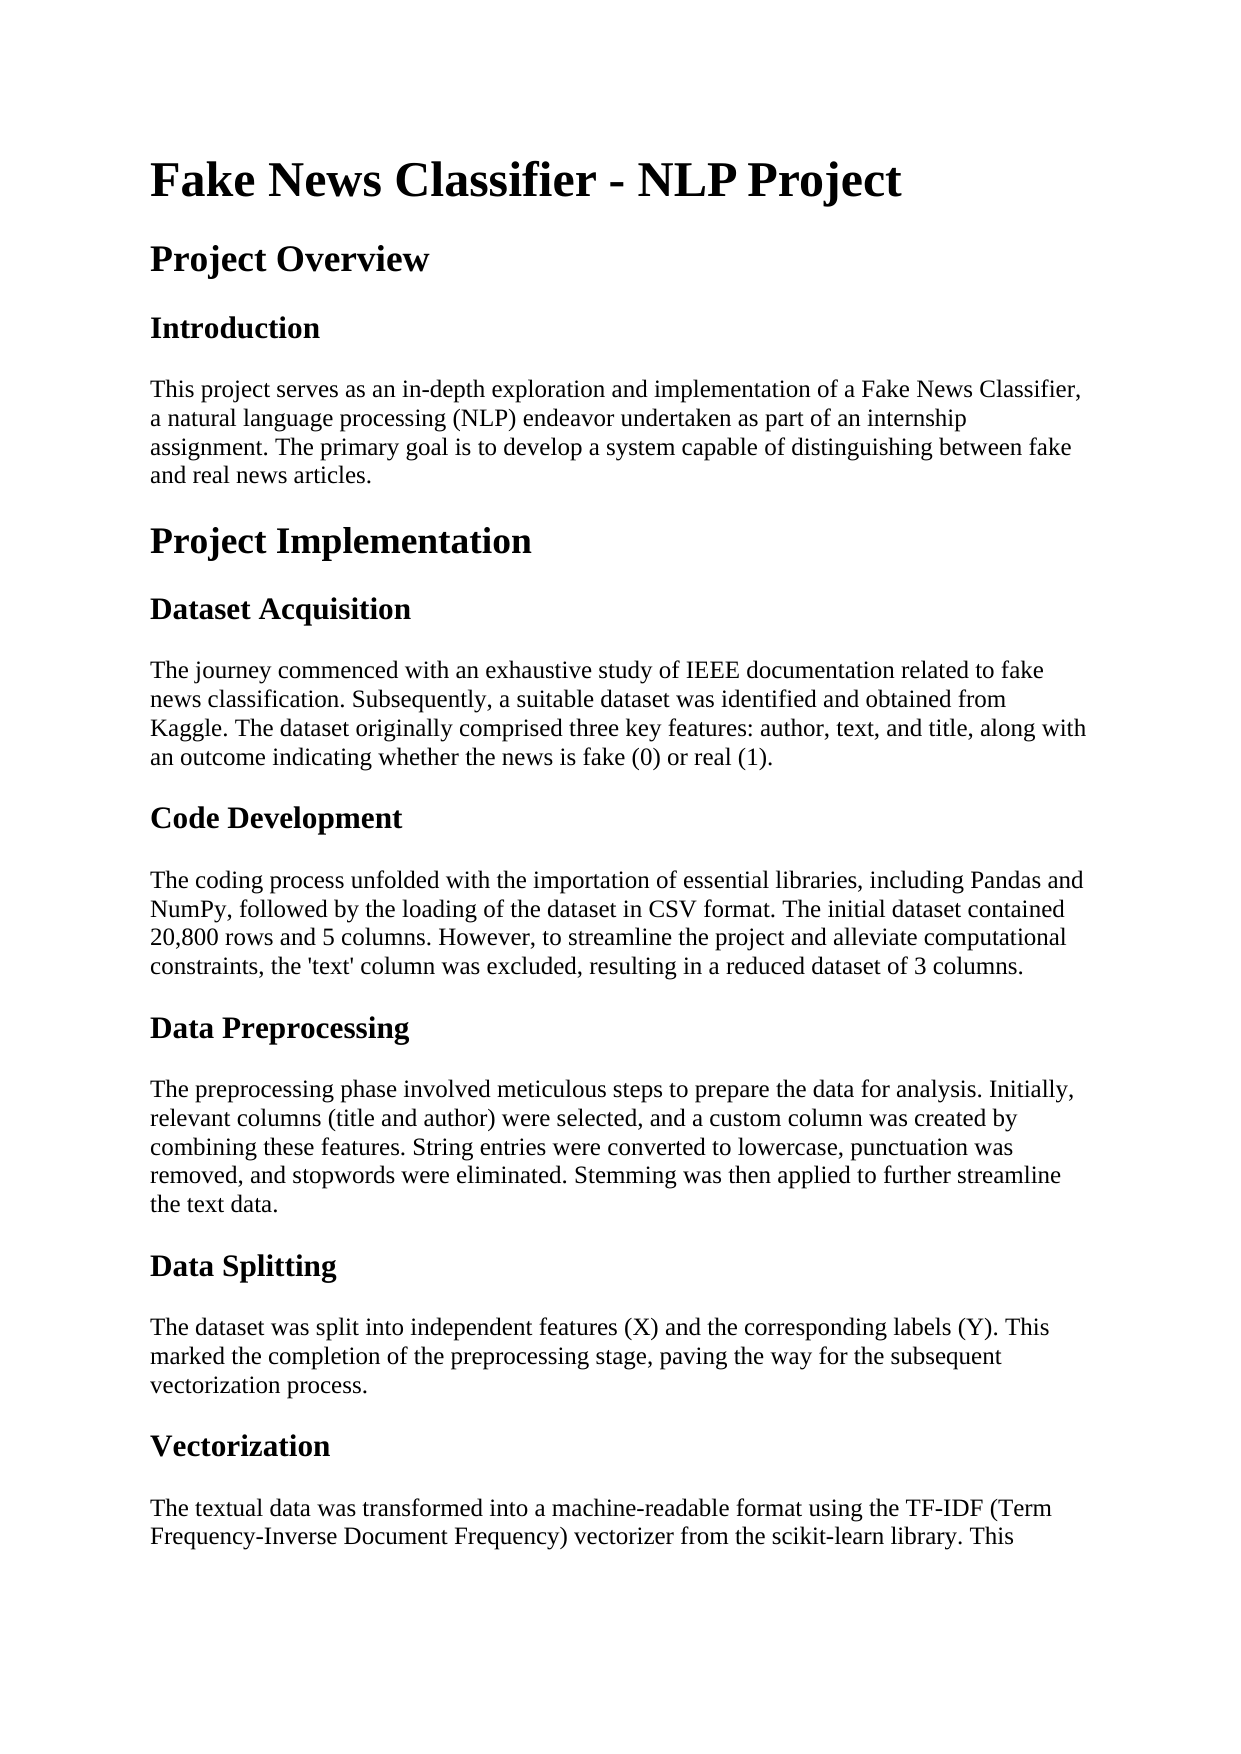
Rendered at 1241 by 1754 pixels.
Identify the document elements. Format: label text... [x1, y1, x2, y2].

subtitle Data Splitting [150, 1247, 1090, 1283]
subtitle The journey commenced with an exhaustive study of IEEE documentation related to fake news classification. Subsequently, a suitable dataset was identified and obtained from Kaggle. The dataset originally comprised three key features: author, text, and title, along with an outcome indicating whether the news is fake (0) or real (1). [150, 656, 1090, 771]
subtitle The coding process unfolded with the importation of essential libraries, including Pandas and NumPy, followed by the loading of the dataset in CSV format. The initial dataset contained 20,800 rows and 5 columns. However, to streamline the project and alleviate computational constraints, the 'text' column was excluded, resulting in a reduced dataset of 3 columns. [150, 865, 1090, 980]
subtitle Fake News Classifier - NLP Project [150, 150, 1090, 207]
subtitle Dataset Acquisition [150, 591, 1090, 626]
subtitle Data Preprocessing [150, 1009, 1090, 1045]
subtitle Project Implementation [150, 518, 1090, 561]
subtitle Project Overview [150, 237, 1090, 280]
subtitle Vectorization [150, 1428, 1090, 1463]
subtitle The preprocessing phase involved meticulous steps to prepare the data for analysis. Initially, relevant columns (title and author) were selected, and a custom column was created by combining these features. String entries were converted to lowercase, punctuation was removed, and stopwords were eliminated. Stemming was then applied to further streamline the text data. [150, 1074, 1090, 1218]
subtitle This project serves as an in-depth exploration and implementation of a Fake News Classifier, a natural language processing (NLP) endeavor undertaken as part of an internship assignment. The primary goal is to develop a system capable of distinguishing between fake and real news articles. [150, 374, 1090, 489]
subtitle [150, 1493, 1090, 1550]
subtitle The dataset was split into independent features (X) and the corresponding labels (Y). This marked the completion of the preprocessing stage, paving the way for the subsequent vectorization process. [150, 1312, 1090, 1398]
subtitle Code Development [150, 800, 1090, 836]
subtitle Introduction [150, 309, 1090, 345]
